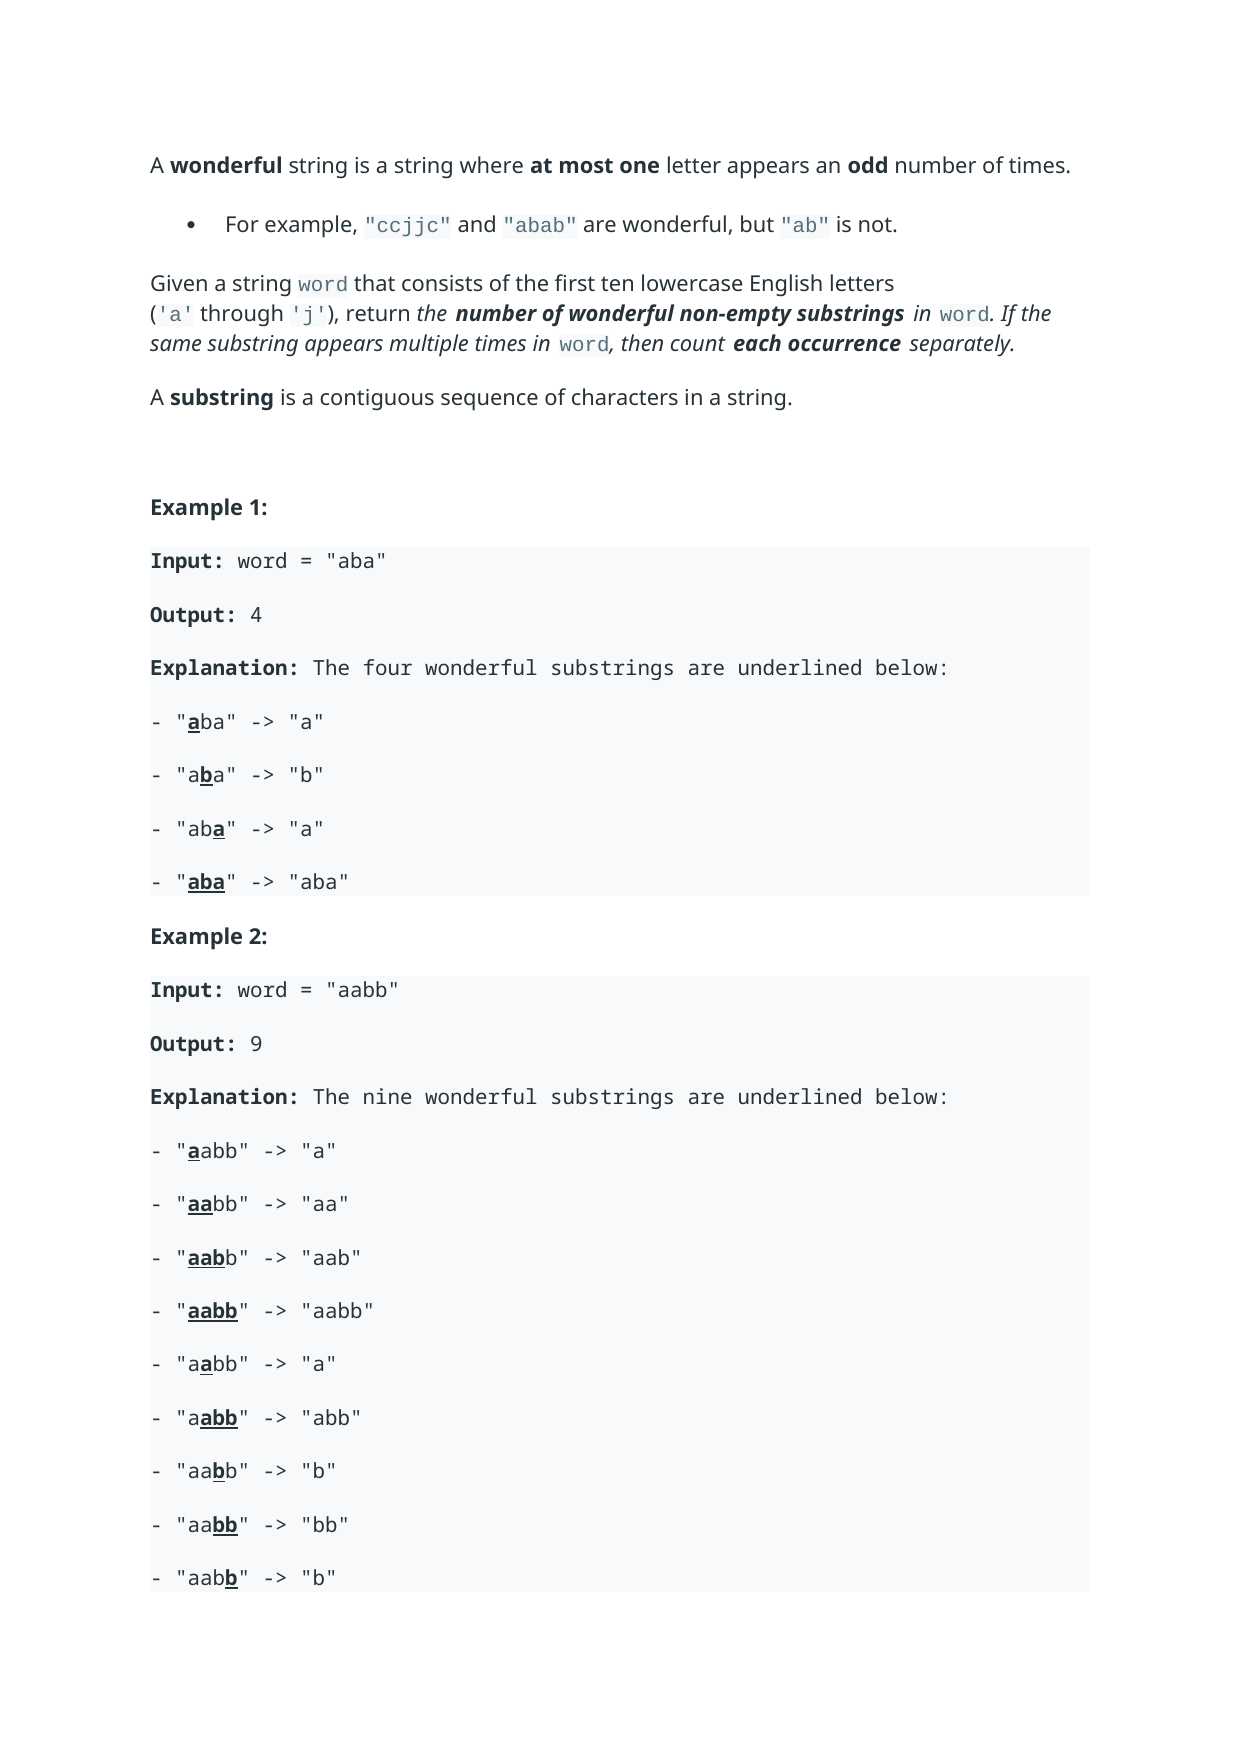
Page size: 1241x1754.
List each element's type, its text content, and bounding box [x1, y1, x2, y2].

text A substring is a contiguous sequence of characters in a string. [150, 382, 1090, 412]
text - "aba" -> "a" [150, 814, 1090, 842]
text Output: 4 [150, 600, 1090, 628]
text Output: 9 [150, 1029, 1090, 1057]
text - "aabb" -> "aabb" [150, 1296, 1090, 1324]
text - "aabb" -> "a" [150, 1349, 1090, 1378]
text - "aabb" -> "b" [150, 1563, 1090, 1592]
text - "aabb" -> "bb" [150, 1510, 1090, 1538]
text Given a string word that consists of the first ten lowercase English letters ('a' through 'j'), return the number of wonderful non-empty substrings in word. If the same substring appears multiple times in word, then count each occurrence separately. [150, 268, 1090, 357]
text Input: word = "aba" [150, 547, 1090, 575]
text - "aba" -> "a" [150, 707, 1090, 735]
text - "aabb" -> "aab" [150, 1243, 1090, 1271]
text Example 1: [150, 492, 1090, 522]
text - "aabb" -> "b" [150, 1456, 1090, 1485]
text Input: word = "aabb" [150, 976, 1090, 1004]
text A wonderful string is a string where at most one letter appears an odd number of times. [150, 150, 1090, 180]
text Explanation: The nine wonderful substrings are underlined below: [150, 1082, 1090, 1111]
list For example, "ccjjc" and "abab" are wonderful, but "ab" is not. [187, 209, 1090, 239]
text - "aabb" -> "aa" [150, 1189, 1090, 1218]
text Example 2: [150, 921, 1090, 951]
text - "aba" -> "b" [150, 760, 1090, 789]
text Explanation: The four wonderful substrings are underlined below: [150, 653, 1090, 682]
text - "aba" -> "aba" [150, 867, 1090, 896]
text - "aabb" -> "a" [150, 1136, 1090, 1164]
text - "aabb" -> "abb" [150, 1403, 1090, 1431]
